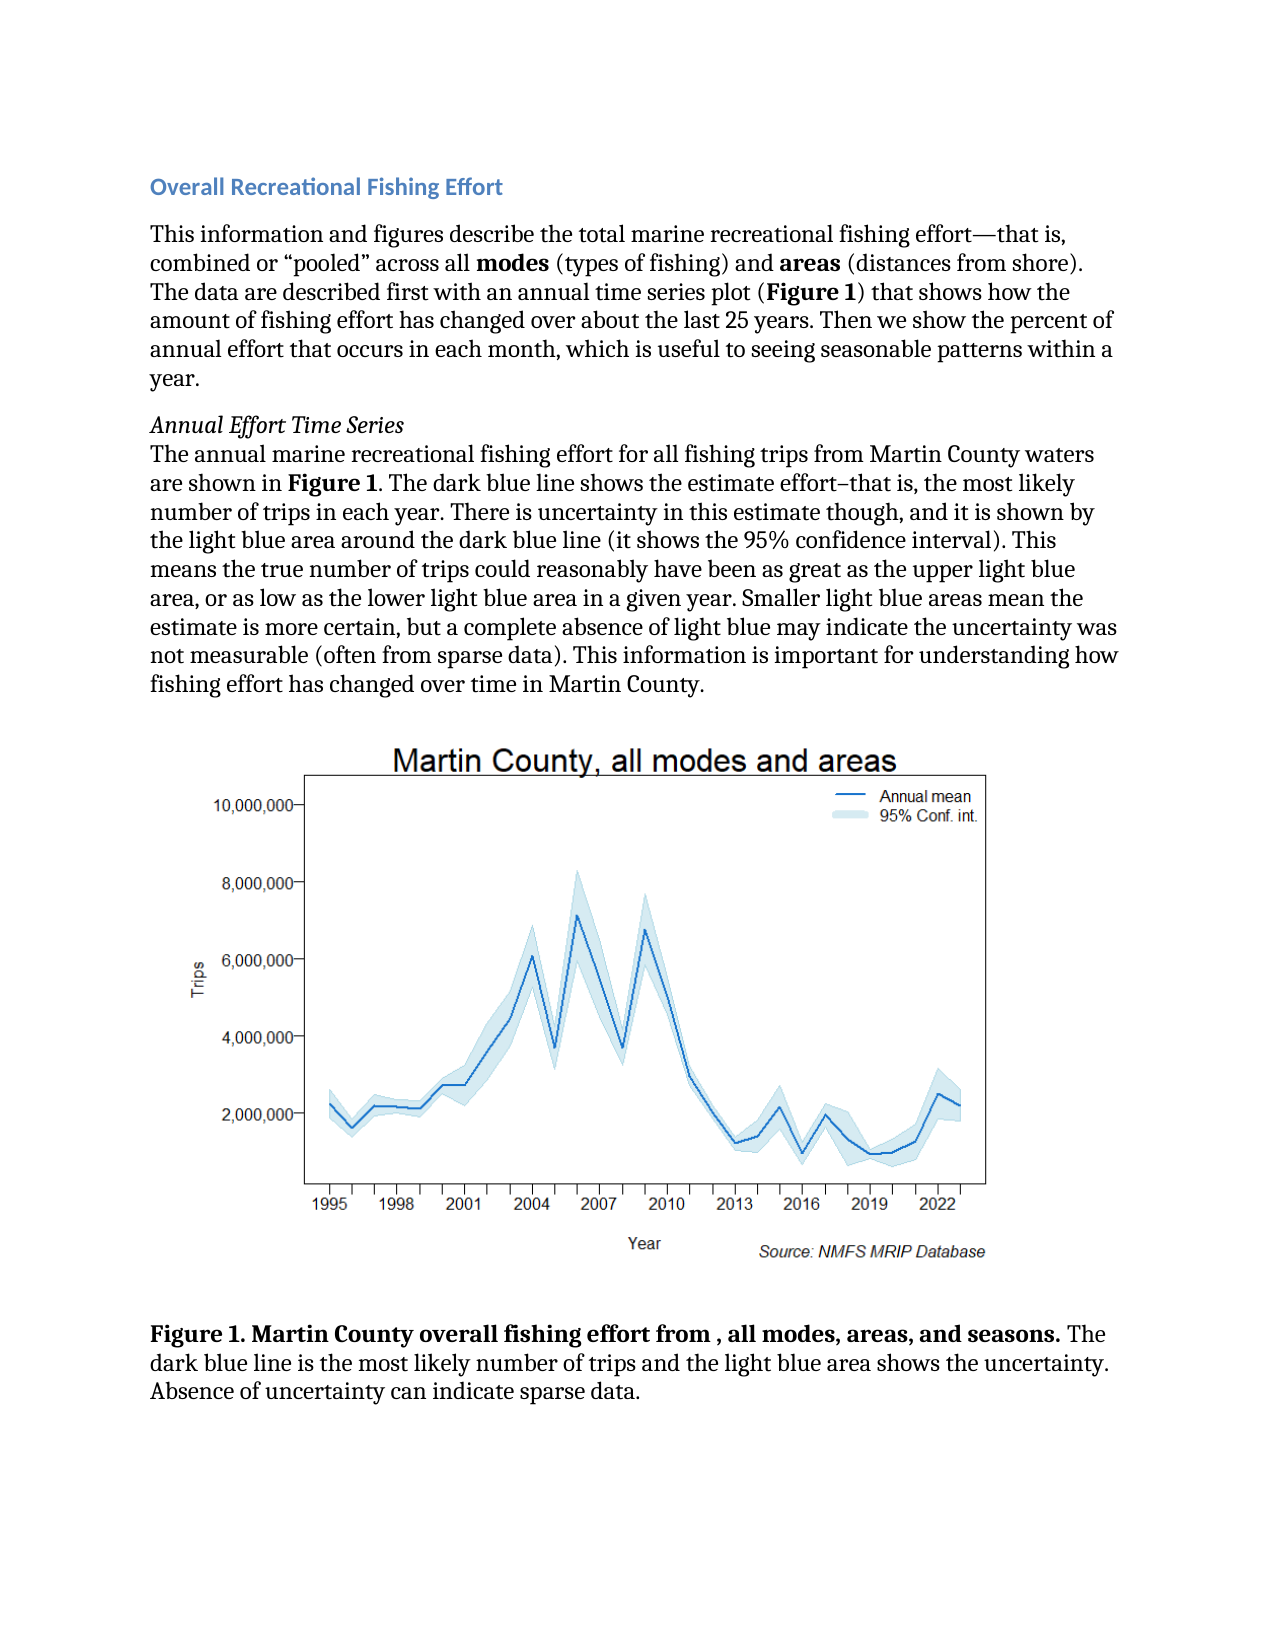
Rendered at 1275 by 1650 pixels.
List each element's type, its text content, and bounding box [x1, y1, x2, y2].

text Annual Effort Time Series The annual marine recreational fishing effort for all fishing trips from Martin County waters are shown in Figure 1. The dark blue line shows the estimate effort–that is, the most likely number of trips in each year. There is uncertainty in this estimate though, and it is shown by the light blue area around the dark blue line (it shows the 95% confidence interval). This means the true number of trips could reasonably have been as great as the upper light blue area, or as low as the lower light blue area in a given year. Smaller light blue areas mean the estimate is more certain, but a complete absence of light blue may indicate the uncertainty was not measurable (often from sparse data). This information is important for understanding how fishing effort has changed over time in Martin County. [150, 411, 1125, 699]
text Figure 1. Martin County overall fishing effort from , all modes, areas, and seasons. The dark blue line is the most likely number of trips and the light blue area shows the uncertainty. Absence of uncertainty can indicate sparse data. [150, 1320, 1125, 1406]
picture [168, 717, 1044, 1301]
subtitle Overall Recreational Fishing Effort [150, 171, 1125, 201]
text This information and figures describe the total marine recreational fishing effort—that is, combined or “pooled” across all modes (types of fishing) and areas (distances from shore). The data are described first with an annual time series plot (Figure 1) that shows how the amount of fishing effort has changed over about the last 25 years. Then we show the percent of annual effort that occurs in each month, which is useful to seeing seasonable patterns within a year. [150, 220, 1125, 393]
